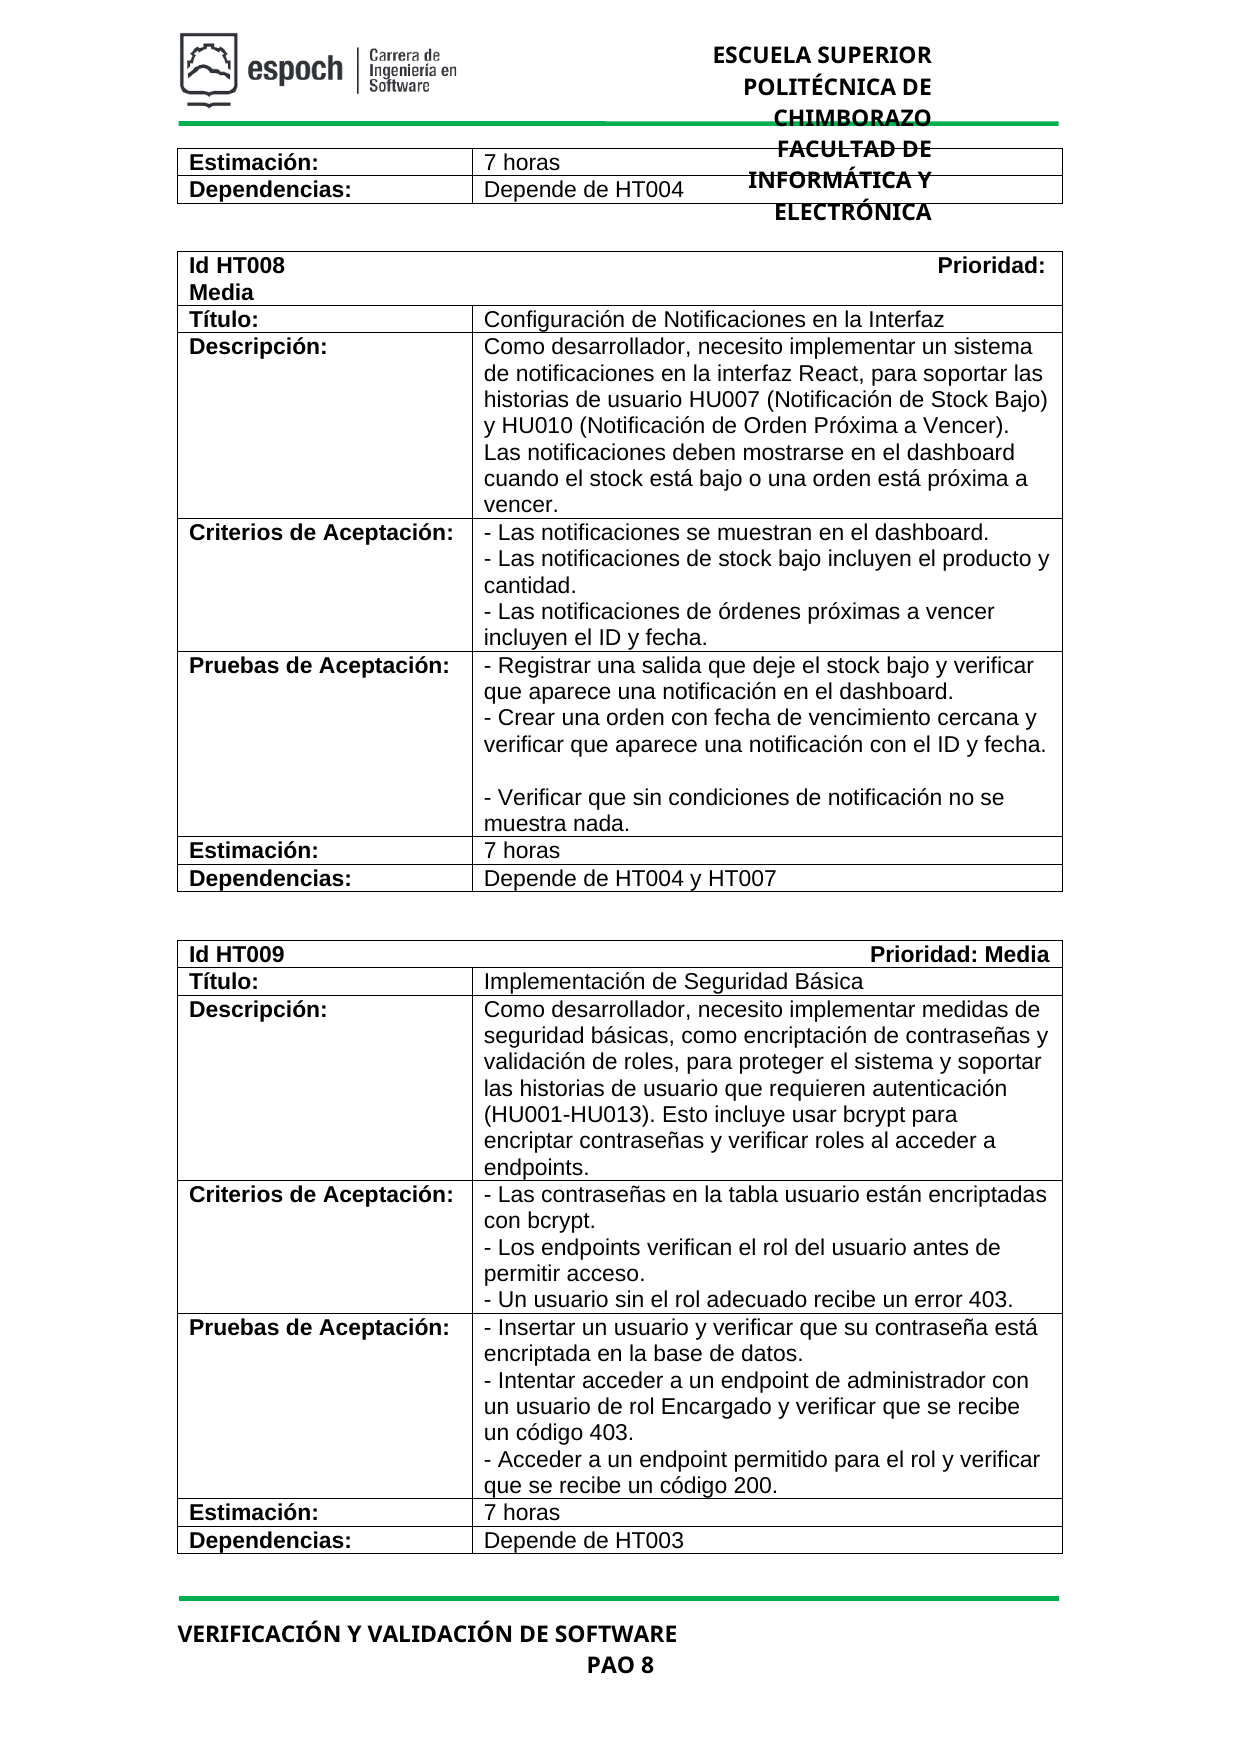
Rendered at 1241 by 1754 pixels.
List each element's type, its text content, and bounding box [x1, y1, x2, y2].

table_cell - Las contraseñas en la tabla usuario están encriptadas con bcrypt. - Los endpoints verifican el rol del usuario antes de permitir acceso. - Un usuario sin el rol adecuado recibe un error 403. [473, 1181, 1062, 1313]
picture [177, 28, 461, 112]
table_cell 7 horas [473, 837, 1062, 863]
table_cell Criterios de Aceptación: [178, 1181, 472, 1313]
table_cell Dependencias: [178, 865, 472, 891]
table_cell Pruebas de Aceptación: [178, 652, 472, 836]
table_header Id HT009 Prioridad: Media [178, 941, 1062, 967]
table_cell - Las notificaciones se muestran en el dashboard. - Las notificaciones de stock bajo incluyen el producto y cantidad. - Las notificaciones de órdenes próximas a vencer incluyen el ID y fecha. [473, 519, 1062, 651]
table_cell Depende de HT003 [473, 1527, 1062, 1553]
table_cell Criterios de Aceptación: [178, 519, 472, 651]
table_cell - Registrar una salida que deje el stock bajo y verificar que aparece una notificación en el dashboard. - Crear una orden con fecha de vencimiento cercana y verificar que aparece una notificación con el ID y fecha. - Verificar que sin condiciones de notificación no se muestra nada. [473, 652, 1062, 836]
table_cell Estimación: [178, 149, 472, 175]
table_cell Configuración de Notificaciones en la Interfaz [473, 306, 1062, 332]
table_cell Estimación: [178, 837, 472, 863]
table_cell Como desarrollador, necesito implementar un sistema de notificaciones en la interfaz React, para soportar las historias de usuario HU007 (Notificación de Stock Bajo) y HU010 (Notificación de Orden Próxima a Vencer). Las notificaciones deben mostrarse en el dashboard cuando el stock está bajo o una orden está próxima a vencer. [473, 333, 1062, 518]
table_cell Título: [178, 968, 472, 994]
table_cell Dependencias: [178, 1527, 472, 1553]
table_cell 7 horas [473, 149, 1062, 175]
table_cell Título: [178, 306, 472, 332]
table_cell Estimación: [178, 1499, 472, 1526]
table_cell Dependencias: [178, 176, 472, 202]
table_cell Depende de HT004 y HT007 [473, 865, 1062, 891]
table_cell 7 horas [473, 1499, 1062, 1526]
table_cell Descripción: [178, 333, 472, 518]
table_cell Pruebas de Aceptación: [178, 1314, 472, 1498]
table_cell Depende de HT004 [473, 176, 1062, 202]
table_header Id HT008 Prioridad: Media [178, 252, 1062, 305]
table_cell Como desarrollador, necesito implementar medidas de seguridad básicas, como encriptación de contraseñas y validación de roles, para proteger el sistema y soportar las historias de usuario que requieren autenticación (HU001-HU013). Esto incluye usar bcrypt para encriptar contraseñas y verificar roles al acceder a endpoints. [473, 996, 1062, 1180]
table_cell - Insertar un usuario y verificar que su contraseña está encriptada en la base de datos. - Intentar acceder a un endpoint de administrador con un usuario de rol Encargado y verificar que se recibe un código 403. - Acceder a un endpoint permitido para el rol y verificar que se recibe un código 200. [473, 1314, 1062, 1498]
table_cell Descripción: [178, 996, 472, 1180]
table_cell Implementación de Seguridad Básica [473, 968, 1062, 994]
